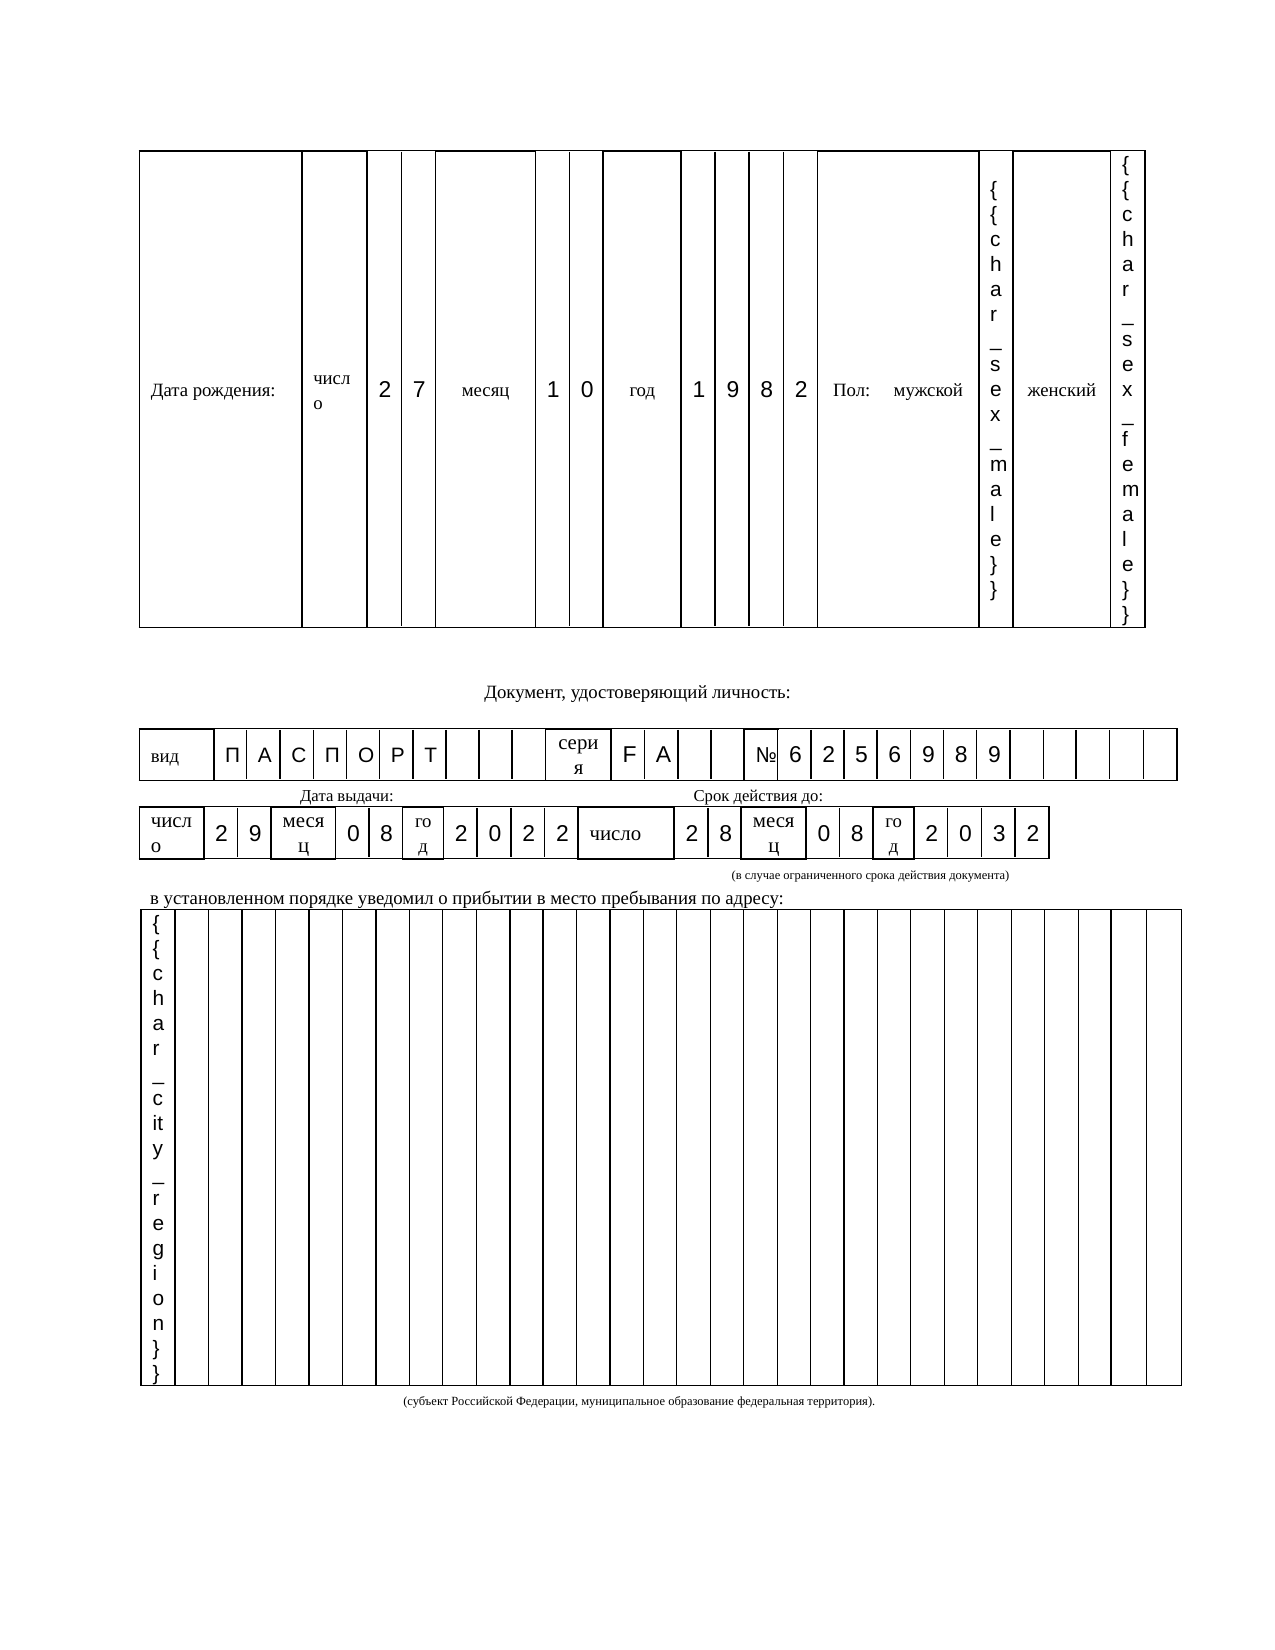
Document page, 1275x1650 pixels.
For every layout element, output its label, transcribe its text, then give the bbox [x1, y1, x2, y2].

table_header [945, 910, 977, 1385]
table_header 2 [444, 807, 477, 858]
table_header 8 [749, 151, 783, 627]
table_header [1045, 910, 1078, 1385]
table_header [1147, 910, 1181, 1385]
table_header [1012, 910, 1044, 1385]
table_header 8 [708, 807, 740, 858]
table_header год [604, 152, 680, 627]
table_header F [612, 729, 644, 780]
table_header вид [140, 730, 213, 780]
table_header 0 [569, 151, 602, 627]
table_header [644, 910, 676, 1385]
table_header 0 [336, 807, 369, 858]
table_header 2 [368, 151, 401, 627]
table_header [1044, 729, 1076, 780]
table_header месяц [272, 808, 335, 858]
table_header Пол: мужской [818, 152, 978, 627]
table_header [377, 910, 409, 1385]
table_header [711, 729, 743, 780]
table_header [1010, 729, 1043, 780]
table_header 0 [477, 807, 511, 858]
table_header [711, 910, 743, 1385]
table_header [978, 910, 1011, 1385]
table_header 9 [911, 729, 943, 780]
table_header 2 [783, 151, 817, 627]
table_header 2 [675, 807, 708, 858]
table_header [778, 910, 810, 1385]
table_header [310, 910, 342, 1385]
table_header [1079, 910, 1110, 1385]
table_header П [313, 729, 347, 780]
table_header П [215, 729, 246, 780]
table_header 8 [943, 729, 977, 780]
table_header 2 [205, 807, 237, 858]
table_header [611, 910, 643, 1385]
table_header серия [546, 730, 610, 780]
table_header О [347, 729, 379, 780]
table_header {{char_city_region}} [142, 910, 174, 1385]
table_header 1 [536, 151, 569, 627]
table_header [1076, 729, 1109, 780]
table_header 9 [977, 729, 1010, 780]
table_header Т [413, 729, 446, 780]
table_header [845, 910, 877, 1385]
table_header [677, 910, 710, 1385]
table_header 6 [778, 729, 811, 780]
table_header число [303, 152, 366, 627]
table_header [1143, 729, 1176, 780]
text в установленном порядке уведомил о прибытии в место пребывания по адресу: [150, 884, 1125, 909]
table_header {{char_sex_male}} [980, 151, 1012, 627]
table_header [744, 910, 777, 1385]
table_header месяц [436, 152, 535, 627]
text (субъект Российской Федерации, муниципальное образование федеральная территория). [150, 1386, 1125, 1410]
table_header [209, 910, 241, 1385]
table_header 2 [511, 807, 544, 858]
table_header [911, 910, 944, 1385]
table_header [678, 729, 711, 780]
table_header С [280, 729, 313, 780]
table_header А [246, 729, 280, 780]
table_header [479, 729, 512, 780]
table_header месяц [742, 808, 805, 858]
table_header [243, 910, 275, 1385]
table_header № [745, 730, 777, 780]
text Документ, удостоверяющий личность: [150, 678, 1125, 703]
table_header число [579, 808, 673, 858]
table_header 8 [839, 807, 872, 858]
table_header [811, 910, 843, 1385]
table_header 9 [715, 151, 749, 627]
table_header [276, 910, 308, 1385]
table_header [878, 910, 910, 1385]
table_header [1110, 729, 1143, 780]
table_header {{char_sex_female}} [1111, 151, 1144, 627]
table_header год [874, 808, 913, 858]
table_header 2 [811, 729, 844, 780]
table_header A [644, 729, 678, 780]
table_header [477, 910, 509, 1385]
table_header 0 [948, 807, 981, 858]
table_header [511, 910, 542, 1385]
table_header [577, 910, 609, 1385]
table_header число [140, 808, 203, 858]
table_header [446, 729, 479, 780]
table_header [512, 729, 545, 780]
table_header 2 [1015, 807, 1048, 858]
table_header [343, 910, 375, 1385]
table_header [544, 910, 576, 1385]
text (в случае ограниченного срока действия документа) [150, 859, 1125, 884]
table_header 9 [238, 807, 270, 858]
table_header 3 [981, 807, 1015, 858]
table_header год [403, 808, 443, 858]
table_header 0 [807, 807, 839, 858]
table_header Дата рождения: [140, 152, 301, 627]
table_header 2 [915, 807, 948, 858]
text Дата выдачи: Срок действия до: [150, 781, 1125, 806]
table_header 1 [682, 151, 715, 627]
table_header [443, 910, 476, 1385]
table_header [176, 910, 208, 1385]
table_header 5 [844, 729, 877, 780]
table_header 2 [545, 807, 577, 858]
table_header Р [379, 729, 413, 780]
table_header 6 [877, 729, 911, 780]
table_header 8 [369, 807, 402, 858]
table_header [1112, 910, 1146, 1385]
table_header женский [1014, 152, 1110, 627]
table_header [410, 910, 442, 1385]
table_header 7 [401, 151, 435, 627]
